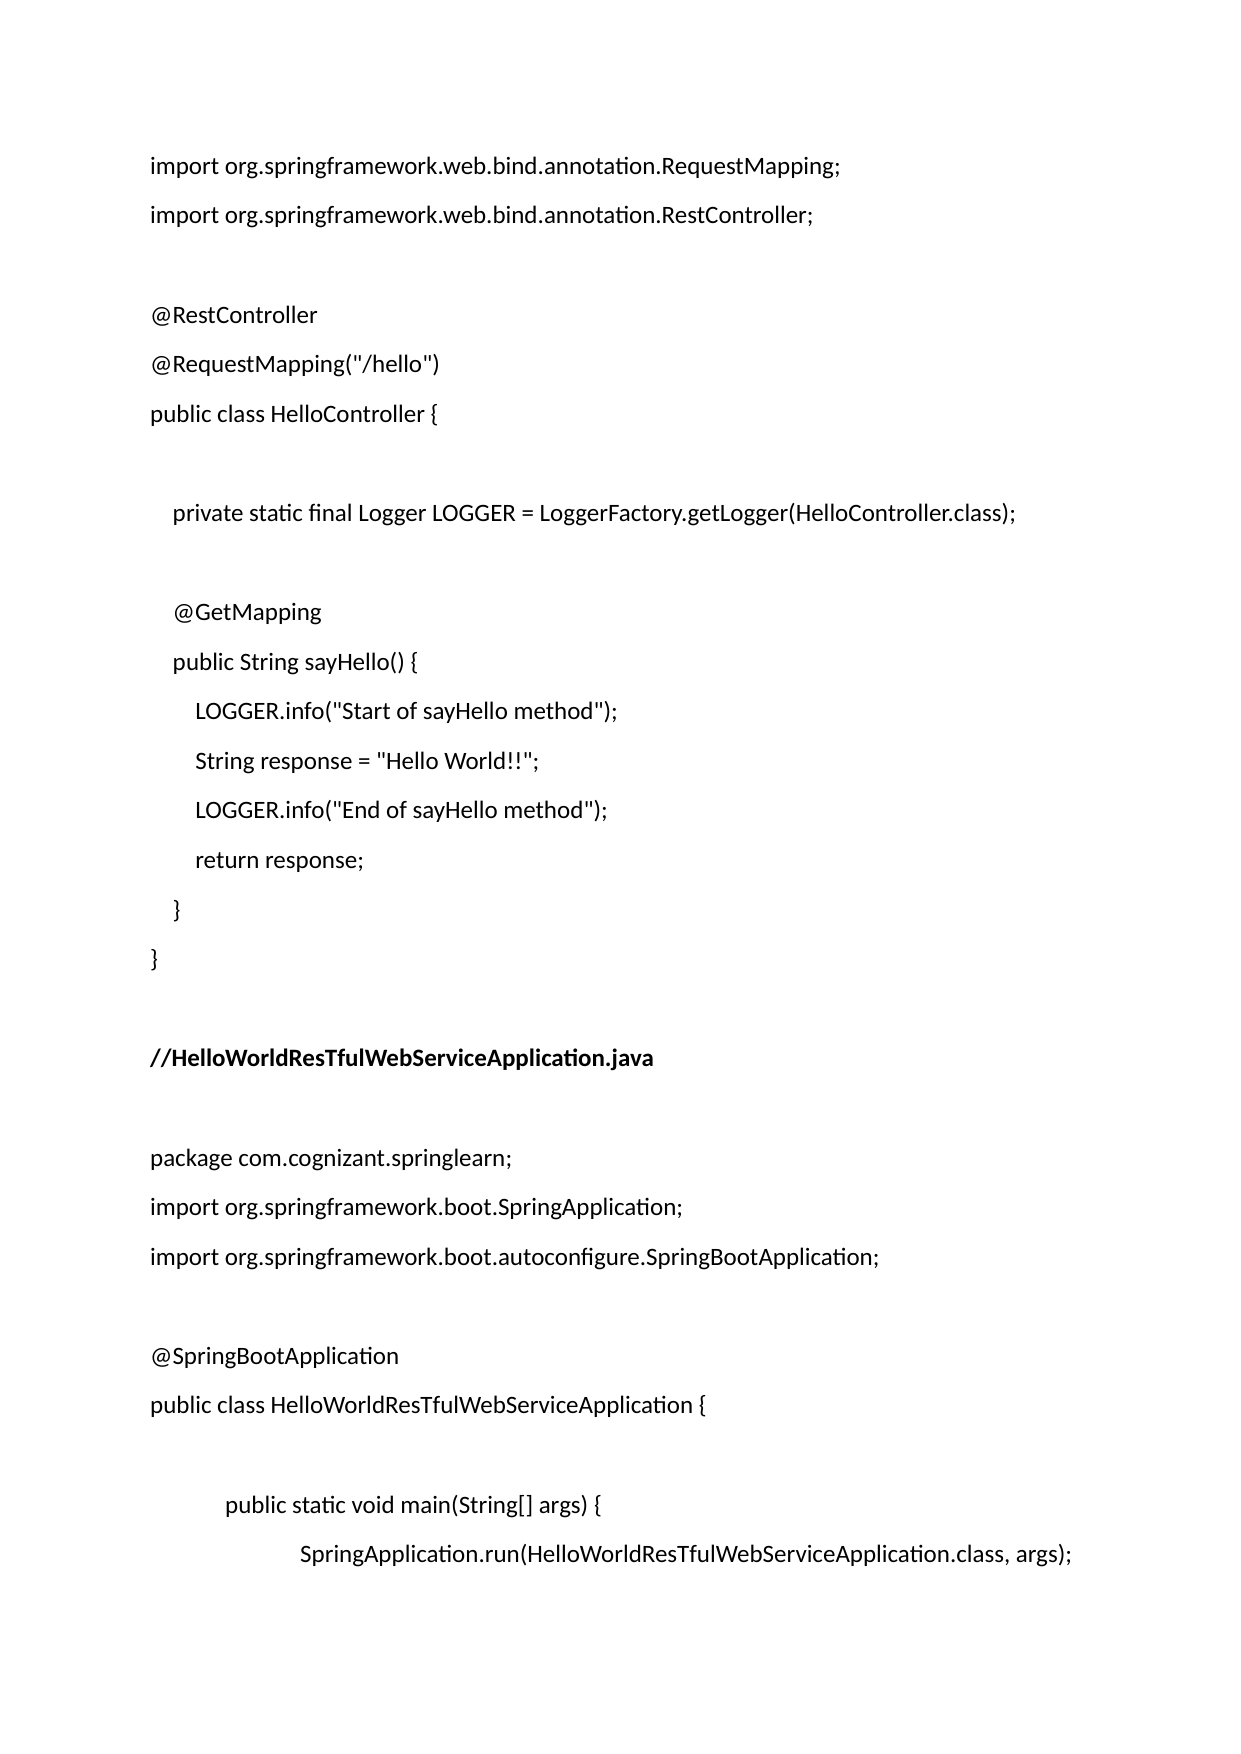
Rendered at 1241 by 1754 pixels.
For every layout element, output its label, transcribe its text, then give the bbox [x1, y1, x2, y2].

text package com.cognizant.springlearn; [150, 1142, 1090, 1172]
text @RestController [150, 299, 1090, 329]
text String response = "Hello World!!"; [150, 745, 1090, 776]
text import org.springframework.boot.SpringApplication; [150, 1191, 1090, 1222]
text } [150, 943, 1090, 974]
text private static final Logger LOGGER = LoggerFactory.getLogger(HelloController.class); [150, 497, 1090, 528]
text @SpringBootApplication [150, 1340, 1090, 1371]
text return response; [150, 844, 1090, 875]
text import org.springframework.web.bind.annotation.RestController; [150, 199, 1090, 230]
text public class HelloWorldResTfulWebServiceApplication { [150, 1389, 1090, 1420]
text } [150, 894, 1090, 924]
text LOGGER.info("Start of sayHello method"); [150, 695, 1090, 726]
text //HelloWorldResTfulWebServiceApplication.java [150, 1042, 1090, 1073]
text SpringApplication.run(HelloWorldResTfulWebServiceApplication.class, args); [150, 1538, 1090, 1569]
text import org.springframework.web.bind.annotation.RequestMapping; [150, 150, 1090, 181]
text LOGGER.info("End of sayHello method"); [150, 794, 1090, 825]
text @RequestMapping("/hello") [150, 348, 1090, 379]
text public class HelloController { [150, 398, 1090, 428]
text import org.springframework.boot.autoconfigure.SpringBootApplication; [150, 1241, 1090, 1271]
text public static void main(String[] args) { [150, 1489, 1090, 1519]
text public String sayHello() { [150, 646, 1090, 676]
text @GetMapping [150, 596, 1090, 627]
